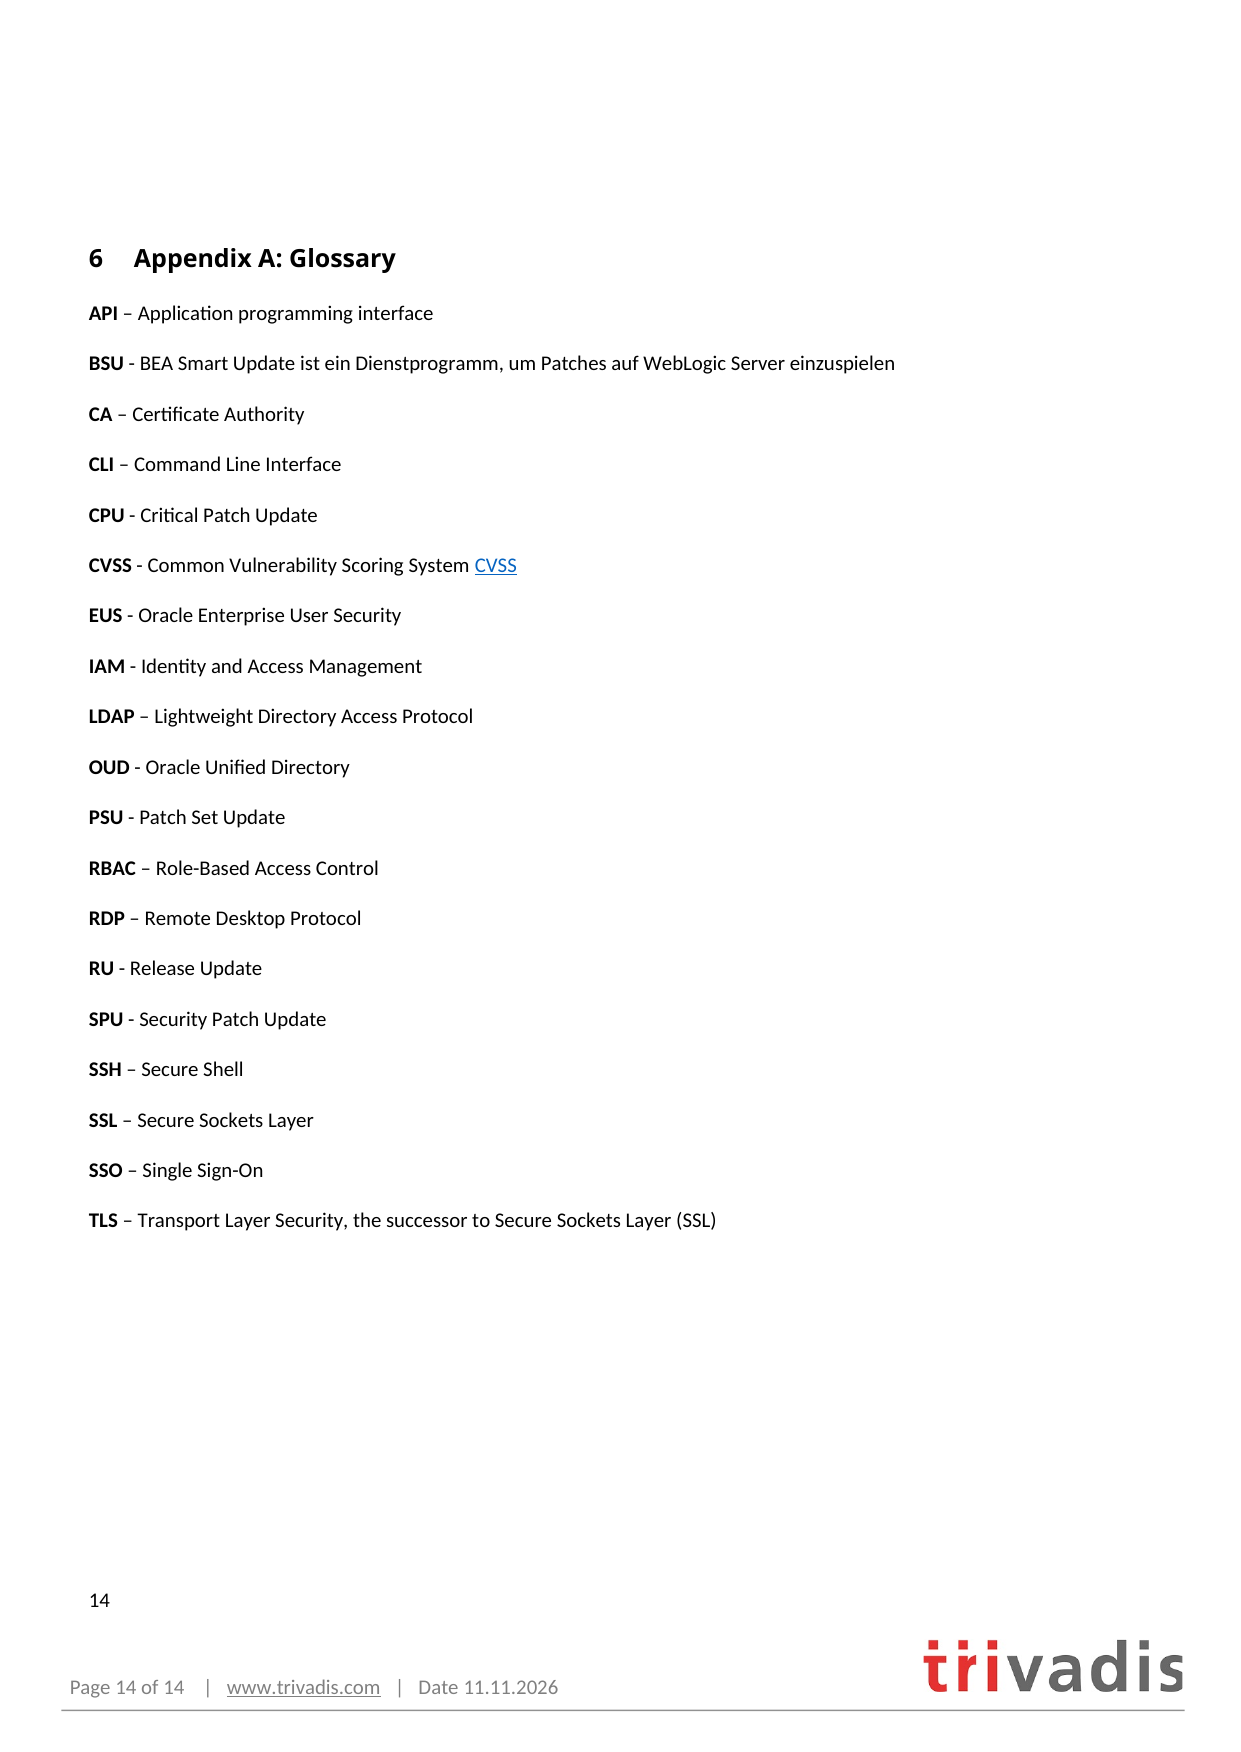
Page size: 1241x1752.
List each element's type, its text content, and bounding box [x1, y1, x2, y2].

picture [921, 1639, 1182, 1691]
subtitle Appendix A: Glossary [89, 241, 1152, 275]
